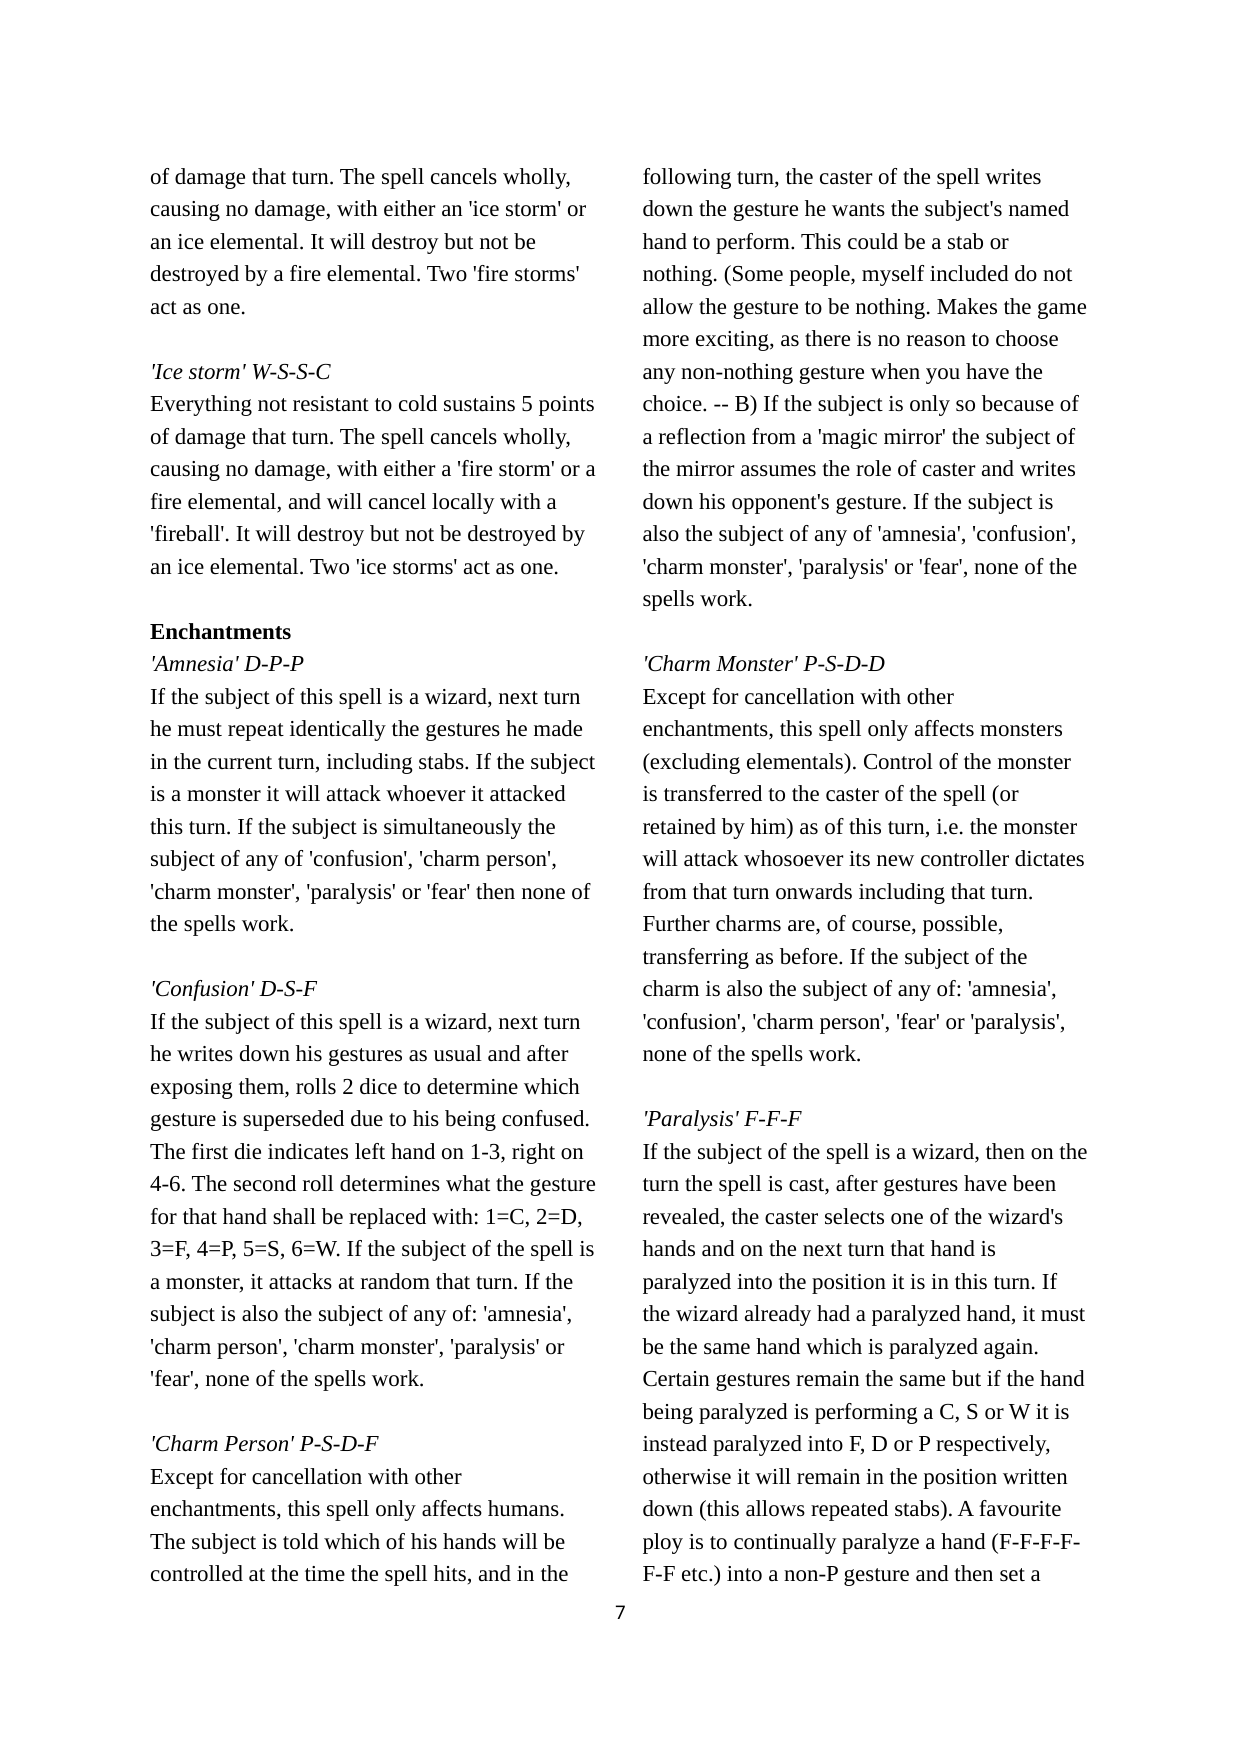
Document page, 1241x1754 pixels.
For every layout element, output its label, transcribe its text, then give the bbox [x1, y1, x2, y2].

text Enchantments [150, 615, 598, 647]
text 'Ice storm' W-S-S-C [150, 355, 598, 387]
text 'Charm Person' P-S-D-F [150, 1427, 598, 1460]
text Except for cancellation with other enchantments, this spell only affects humans. The subject is told which of his hands will be controlled at the time the spell hits, and in the following turn, the caster of the spell writes down the gesture he wants the subject's named hand to perform. This could be a stab or nothing. (Some people, myself included do not allow the gesture to be nothing. Makes the game more exciting, as there is no reason to choose any non-nothing gesture when you have the choice. -- B) If the subject is only so because of a reflection from a 'magic mirror' the subject of the mirror assumes the role of caster and writes down his opponent's gesture. If the subject is also the subject of any of 'amnesia', 'confusion', 'charm monster', 'paralysis' or 'fear', none of the spells work. [642, 160, 1090, 615]
text If the subject of this spell is a wizard, next turn he must repeat identically the gestures he made in the current turn, including stabs. If the subject is a monster it will attack whoever it attacked this turn. If the subject is simultaneously the subject of any of 'confusion', 'charm person', 'charm monster', 'paralysis' or 'fear' then none of the spells work. [150, 680, 598, 940]
text Except for cancellation with other enchantments, this spell only affects humans. The subject is told which of his hands will be controlled at the time the spell hits, and in the following turn, the caster of the spell writes down the gesture he wants the subject's named hand to perform. This could be a stab or nothing. (Some people, myself included do not allow the gesture to be nothing. Makes the game more exciting, as there is no reason to choose any non-nothing gesture when you have the choice. -- B) If the subject is only so because of a reflection from a 'magic mirror' the subject of the mirror assumes the role of caster and writes down his opponent's gesture. If the subject is also the subject of any of 'amnesia', 'confusion', 'charm monster', 'paralysis' or 'fear', none of the spells work. [150, 1460, 598, 1590]
text Except for cancellation with other enchantments, this spell only affects monsters (excluding elementals). Control of the monster is transferred to the caster of the spell (or retained by him) as of this turn, i.e. the monster will attack whosoever its new controller dictates from that turn onwards including that turn. Further charms are, of course, possible, transferring as before. If the subject of the charm is also the subject of any of: 'amnesia', 'confusion', 'charm person', 'fear' or 'paralysis', none of the spells work. [642, 680, 1090, 1070]
text 'Confusion' D-S-F [150, 972, 598, 1005]
text 'Paralysis' F-F-F [642, 1102, 1090, 1135]
text If the subject of this spell is a wizard, next turn he writes down his gestures as usual and after exposing them, rolls 2 dice to determine which gesture is superseded due to his being confused. The first die indicates left hand on 1-3, right on 4-6. The second roll determines what the gesture for that hand shall be replaced with: 1=C, 2=D, 3=F, 4=P, 5=S, 6=W. If the subject of the spell is a monster, it attacks at random that turn. If the subject is also the subject of any of: 'amnesia', 'charm person', 'charm monster', 'paralysis' or 'fear', none of the spells work. [150, 1005, 598, 1395]
text 'Amnesia' D-P-P [150, 647, 598, 680]
text 'Charm Monster' P-S-D-D [642, 647, 1090, 680]
text Everything not resistant to cold sustains 5 points of damage that turn. The spell cancels wholly, causing no damage, with either a 'fire storm' or a fire elemental, and will cancel locally with a 'fireball'. It will destroy but not be destroyed by an ice elemental. Two 'ice storms' act as one. [150, 387, 598, 582]
